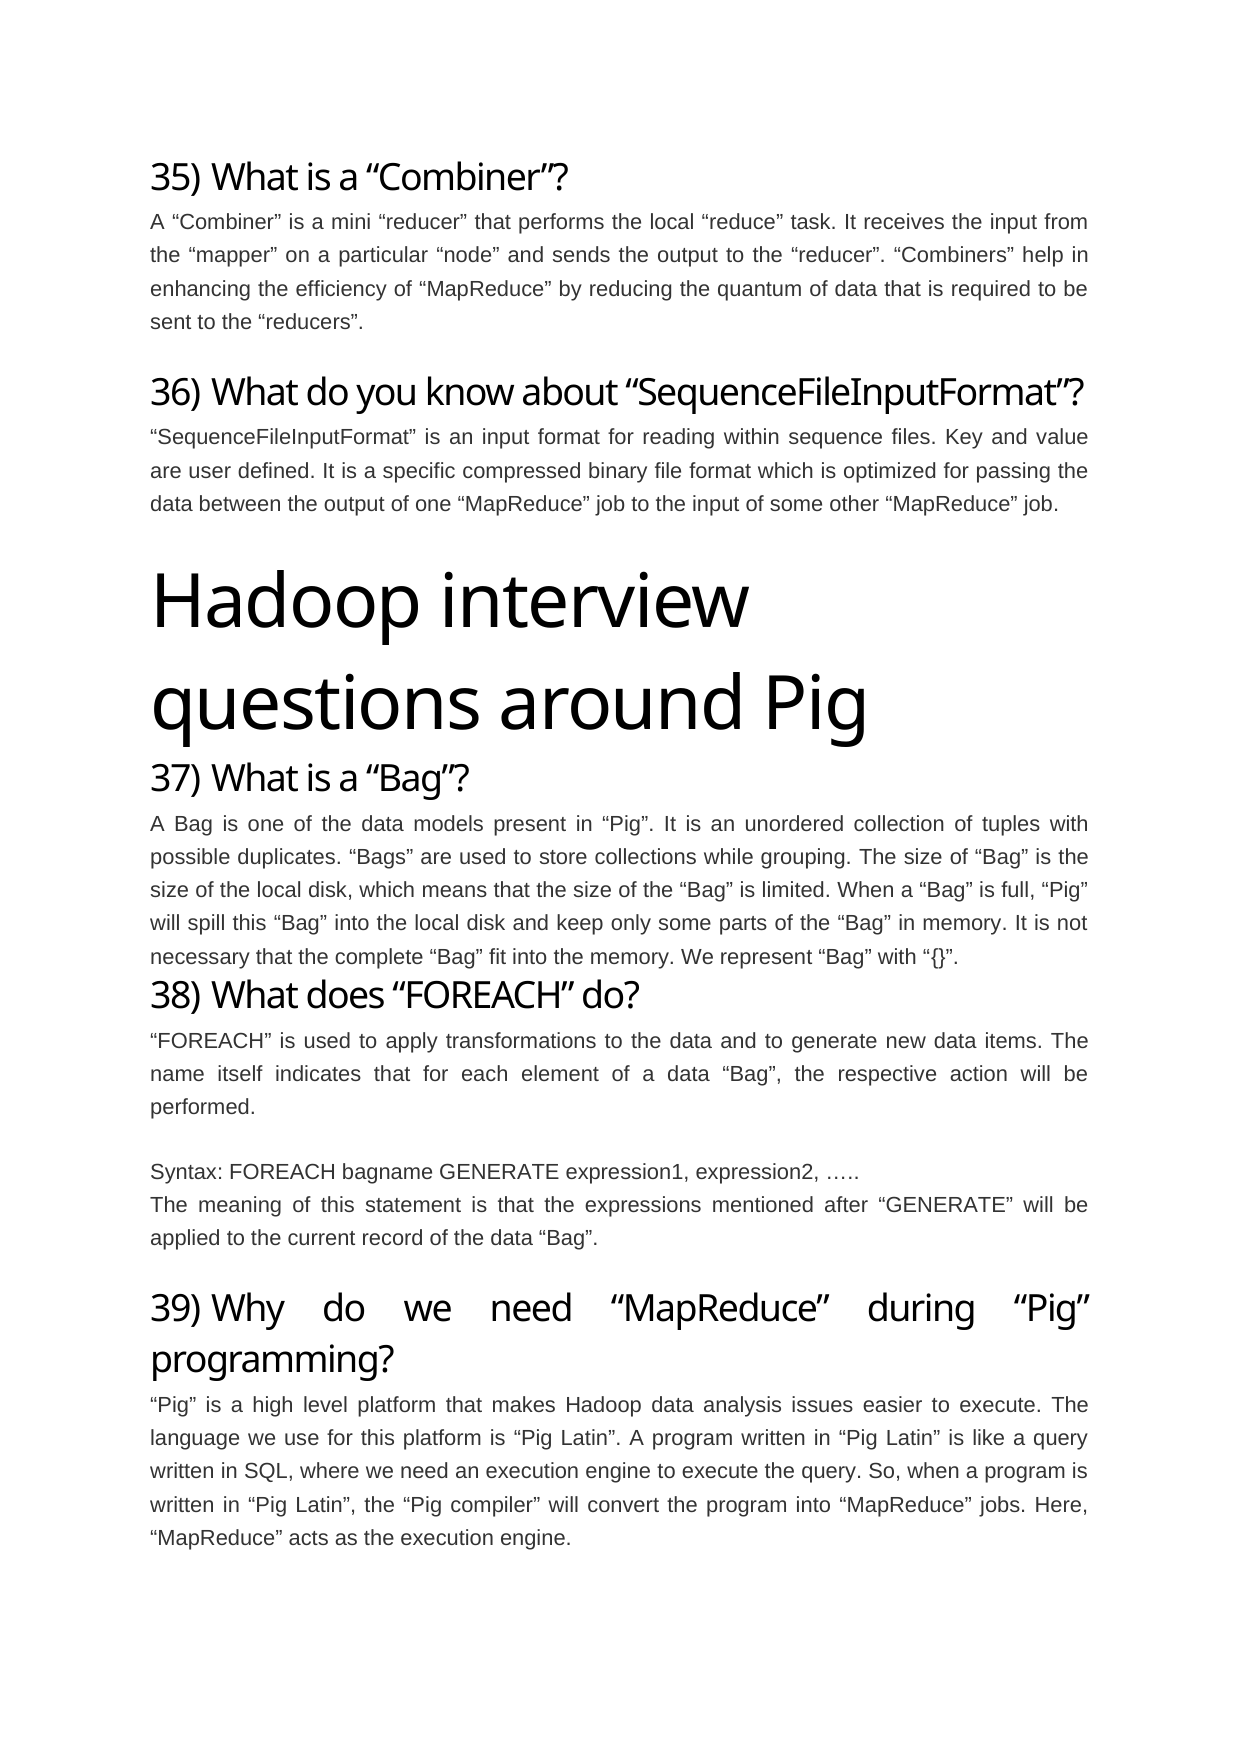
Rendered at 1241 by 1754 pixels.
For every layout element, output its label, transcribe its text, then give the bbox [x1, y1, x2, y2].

text 35) What is a “Combiner”? [150, 150, 1090, 201]
text A “Combiner” is a mini “reducer” that performs the local “reduce” task. It receives the input from the “mapper” on a particular “node” and sends the output to the “reducer”. “Combiners” help in enhancing the efficiency of “MapReduce” by reducing the quantum of data that is required to be sent to the “reducers”. [150, 201, 1090, 334]
text 37) What is a “Bag”? [150, 752, 1090, 803]
text “FOREACH” is used to apply transformations to the data and to generate new data items. The name itself indicates that for each element of a data “Bag”, the respective action will be performed. [150, 1020, 1090, 1119]
text A Bag is one of the data models present in “Pig”. It is an unordered collection of tuples with possible duplicates. “Bags” are used to store collections while grouping. The size of “Bag” is the size of the local disk, which means that the size of the “Bag” is limited. When a “Bag” is full, “Pig” will spill this “Bag” into the local disk and keep only some parts of the “Bag” in memory. It is not necessary that the complete “Bag” fit into the memory. We represent “Bag” with “{}”. [150, 803, 1090, 969]
text “SequenceFileInputFormat” is an input format for reading within sequence files. Key and value are user defined. It is a specific compressed binary file format which is optimized for passing the data between the output of one “MapReduce” job to the input of some other “MapReduce” job. [150, 416, 1090, 516]
text “Pig” is a high level platform that makes Hadoop data analysis issues easier to execute. The language we use for this platform is “Pig Latin”. A program written in “Pig Latin” is like a query written in SQL, where we need an execution engine to execute the query. So, when a program is written in “Pig Latin”, the “Pig compiler” will convert the program into “MapReduce” jobs. Here, “MapReduce” acts as the execution engine. [150, 1384, 1090, 1550]
text Syntax: FOREACH bagname GENERATE expression1, expression2, ….. [150, 1151, 1090, 1184]
text 39) Why do we need “MapReduce” during “Pig” programming? [150, 1282, 1090, 1384]
text Hadoop interview questions around Pig [150, 547, 1090, 752]
text 36) What do you know about “SequenceFileInputFormat”? [150, 365, 1090, 416]
text The meaning of this statement is that the expressions mentioned after “GENERATE” will be applied to the current record of the data “Bag”. [150, 1184, 1090, 1250]
text 38) What does “FOREACH” do? [150, 969, 1090, 1020]
